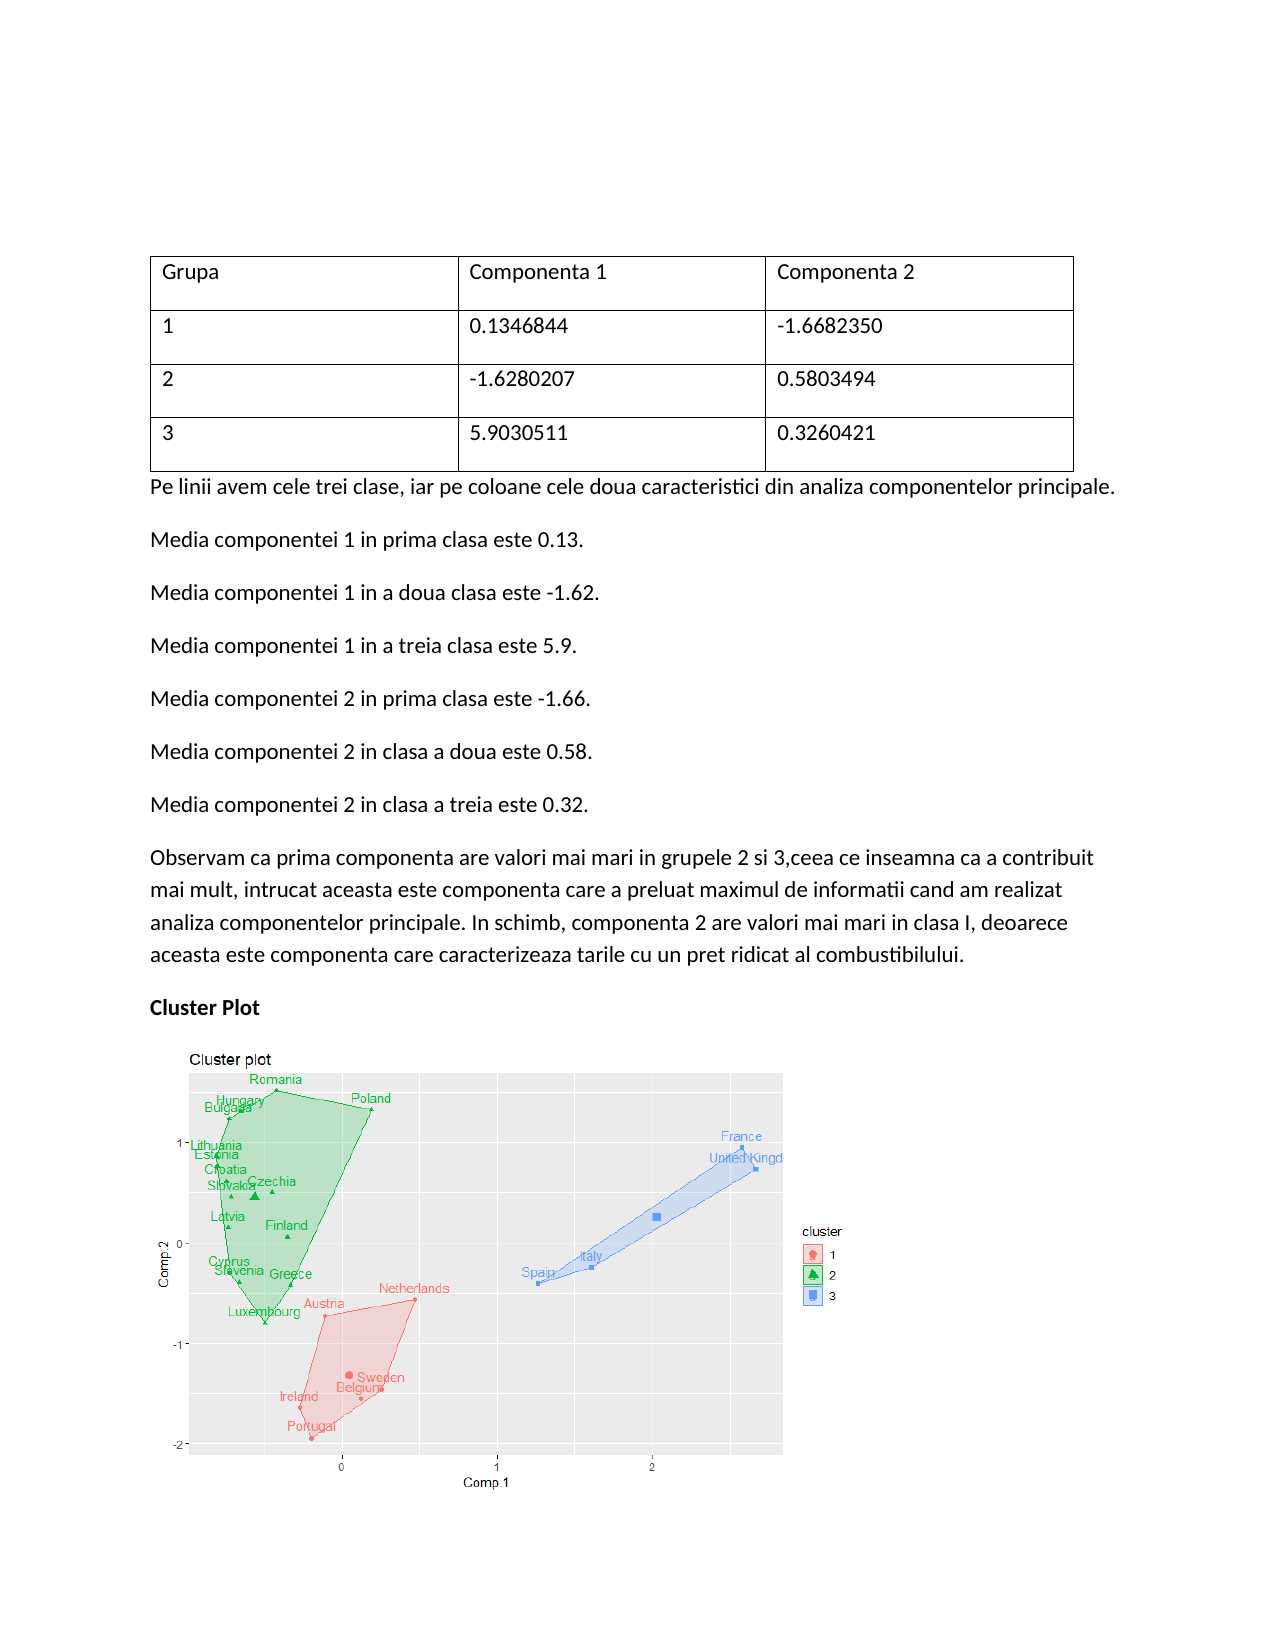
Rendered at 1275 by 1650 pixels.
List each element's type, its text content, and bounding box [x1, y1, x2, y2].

table_cell 5.9030511 [459, 418, 765, 471]
table_cell -1.6280207 [459, 365, 765, 417]
table_header Componenta 1 [459, 257, 765, 310]
table_cell 0.5803494 [766, 365, 1073, 417]
table_cell 3 [151, 418, 458, 471]
text Media componentei 2 in prima clasa este -1.66. [150, 684, 1125, 712]
table_cell 1 [151, 311, 458, 363]
text Media componentei 1 in prima clasa este 0.13. [150, 525, 1125, 553]
table_cell 2 [151, 365, 458, 417]
text Observam ca prima componenta are valori mai mari in grupele 2 si 3,ceea ce inseamna ca a contribuit mai mult, intrucat aceasta este componenta care a preluat maximul de informatii cand am realizat analiza componentelor principale. In schimb, componenta 2 are valori mai mari in clasa I, deoarece aceasta este componenta care caracterizeaza tarile cu un pret ridicat al combustibilului. [150, 843, 1125, 968]
table_cell -1.6682350 [766, 311, 1073, 363]
text Pe linii avem cele trei clase, iar pe coloane cele doua caracteristici din analiza componentelor principale. [150, 472, 1125, 500]
table_header Grupa [151, 257, 458, 310]
text Media componentei 1 in a doua clasa este -1.62. [150, 578, 1125, 606]
text Cluster Plot [150, 993, 1125, 1021]
table_cell 0.3260421 [766, 418, 1073, 471]
text Media componentei 2 in clasa a doua este 0.58. [150, 737, 1125, 765]
picture [150, 1045, 855, 1496]
text Media componentei 2 in clasa a treia este 0.32. [150, 790, 1125, 818]
table_cell 0.1346844 [459, 311, 765, 363]
text Media componentei 1 in a treia clasa este 5.9. [150, 631, 1125, 659]
table_header Componenta 2 [766, 257, 1073, 310]
